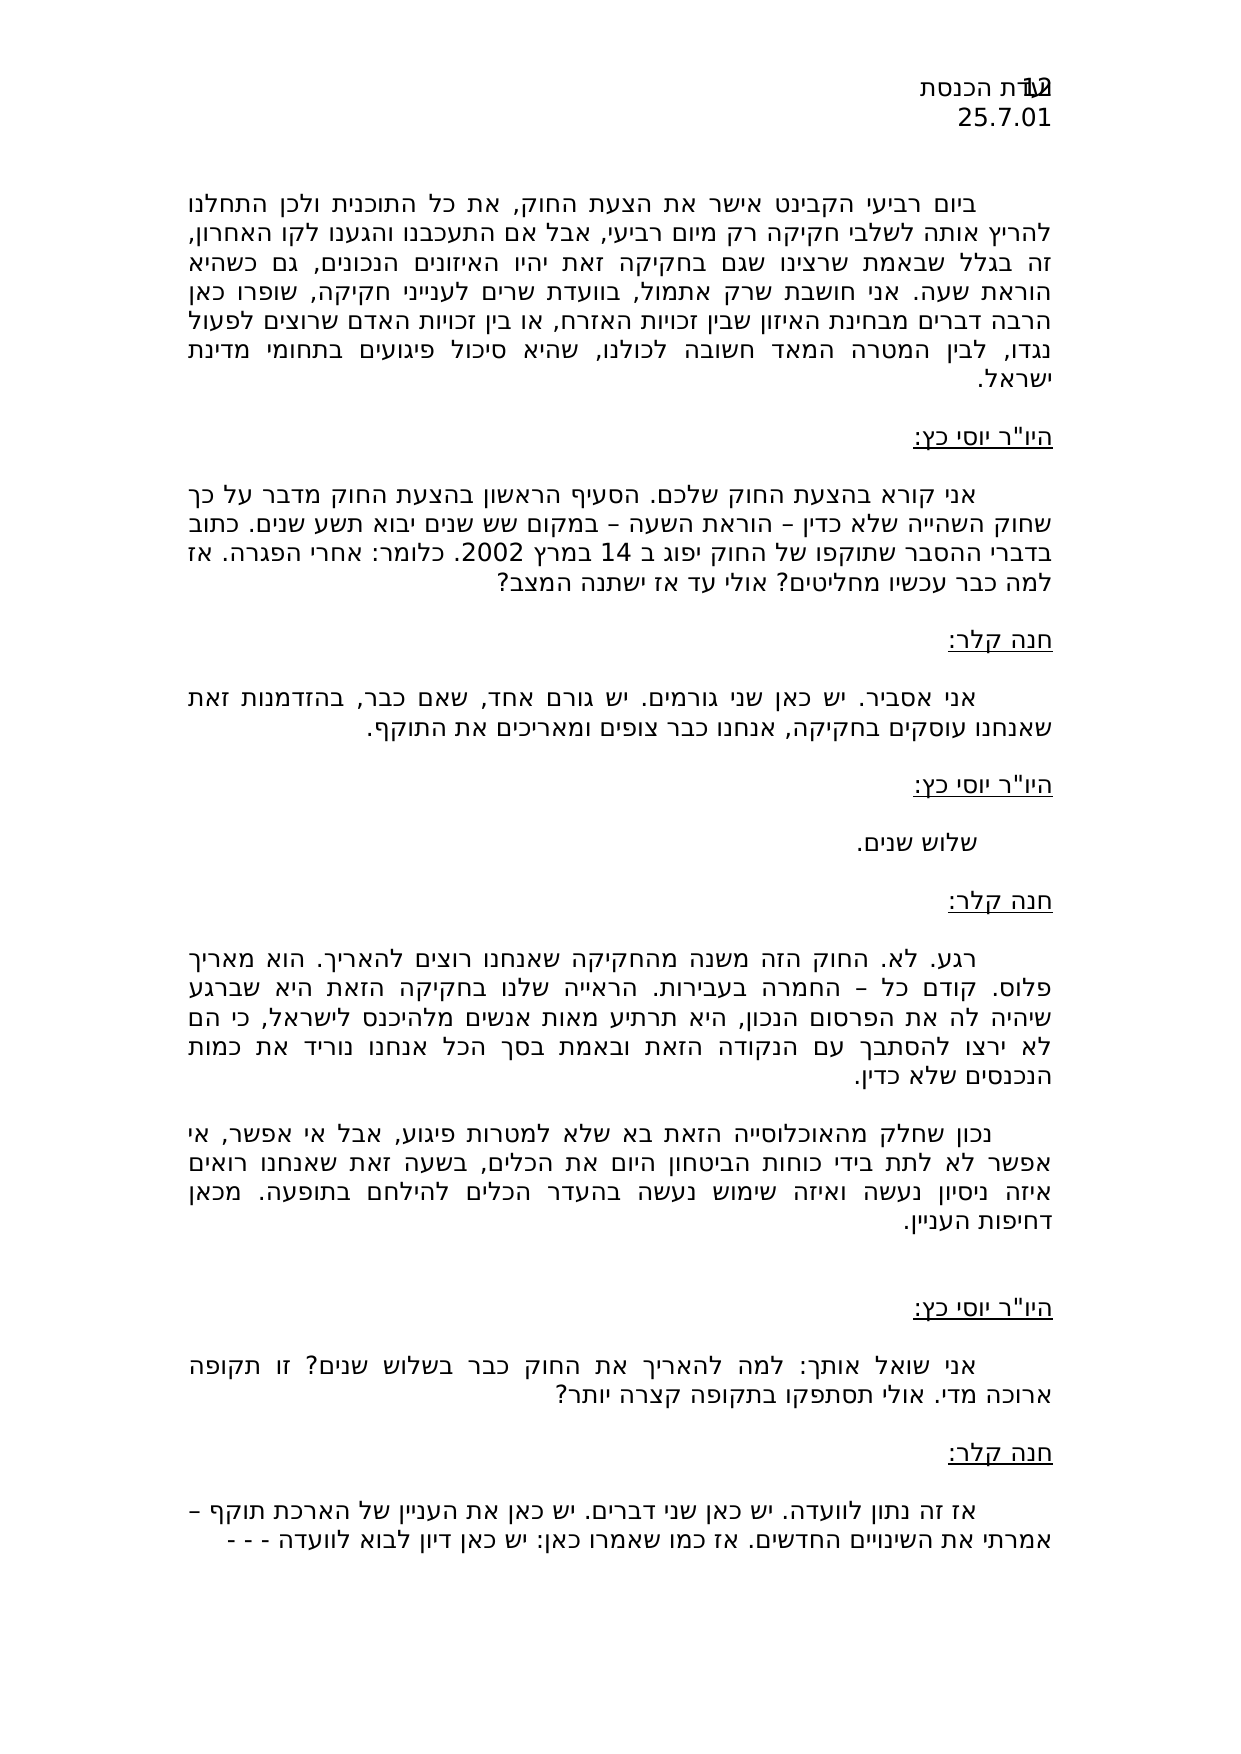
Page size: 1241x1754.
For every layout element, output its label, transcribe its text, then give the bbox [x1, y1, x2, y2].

text אני אסביר. יש כאן שני גורמים. יש גורם אחד, שאם כבר, בהזדמנות זאת שאנחנו עוסקים בחקיקה, אנחנו כבר צופים ומאריכים את התוקף. [187, 683, 1053, 742]
text אני שואל אותך: למה להאריך את החוק כבר בשלוש שנים? זו תקופה ארוכה מדי. אולי תסתפקו בתקופה קצרה יותר? [187, 1351, 1053, 1409]
text נכון שחלק מהאוכלוסייה הזאת בא שלא למטרות פיגוע, אבל אי אפשר, אי אפשר לא לתת בידי כוחות הביטחון היום את הכלים, בשעה זאת שאנחנו רואים איזה ניסיון נעשה ואיזה שימוש נעשה בהעדר הכלים להילחם בתופעה. מכאן דחיפות העניין. [187, 1119, 1053, 1236]
text חנה קלר: [187, 886, 1053, 916]
text אני קורא בהצעת החוק שלכם. הסעיף הראשון בהצעת החוק מדבר על כך שחוק השהייה שלא כדין – הוראת השעה – במקום שש שנים יבוא תשע שנים. כתוב בדברי ההסבר שתוקפו של החוק יפוג ב 14 במרץ 2002. כלומר: אחרי הפגרה. אז למה כבר עכשיו מחליטים? אולי עד אז ישתנה המצב? [187, 480, 1053, 597]
text חנה קלר: [187, 1438, 1053, 1467]
text היו"ר יוסי כץ: [187, 1293, 1053, 1322]
text היו"ר יוסי כץ: [187, 422, 1053, 451]
text חנה קלר: [187, 626, 1053, 655]
text רגע. לא. החוק הזה משנה מהחקיקה שאנחנו רוצים להאריך. הוא מאריך פלוס. קודם כל – החמרה בעבירות. הראייה שלנו בחקיקה הזאת היא שברגע שיהיה לה את הפרסום הנכון, היא תרתיע מאות אנשים מלהיכנס לישראל, כי הם לא ירצו להסתבך עם הנקודה הזאת ובאמת בסך הכל אנחנו נוריד את כמות הנכנסים שלא כדין. [187, 944, 1053, 1090]
text אז זה נתון לוועדה. יש כאן שני דברים. יש כאן את העניין של הארכת תוקף – אמרתי את השינויים החדשים. אז כמו שאמרו כאן: יש כאן דיון לבוא לוועדה - - - [187, 1496, 1053, 1554]
text ביום רביעי הקבינט אישר את הצעת החוק, את כל התוכנית ולכן התחלנו להריץ אותה לשלבי חקיקה רק מיום רביעי, אבל אם התעכבנו והגענו לקו האחרון, זה בגלל שבאמת שרצינו שגם בחקיקה זאת יהיו האיזונים הנכונים, גם כשהיא הוראת שעה. אני חושבת שרק אתמול, בוועדת שרים לענייני חקיקה, שופרו כאן הרבה דברים מבחינת האיזון שבין זכויות האזרח, או בין זכויות האדם שרוצים לפעול נגדו, לבין המטרה המאד חשובה לכולנו, שהיא סיכול פיגועים בתחומי מדינת ישראל. [187, 189, 1053, 393]
text היו"ר יוסי כץ: [187, 771, 1053, 800]
text שלוש שנים. [187, 828, 1053, 858]
